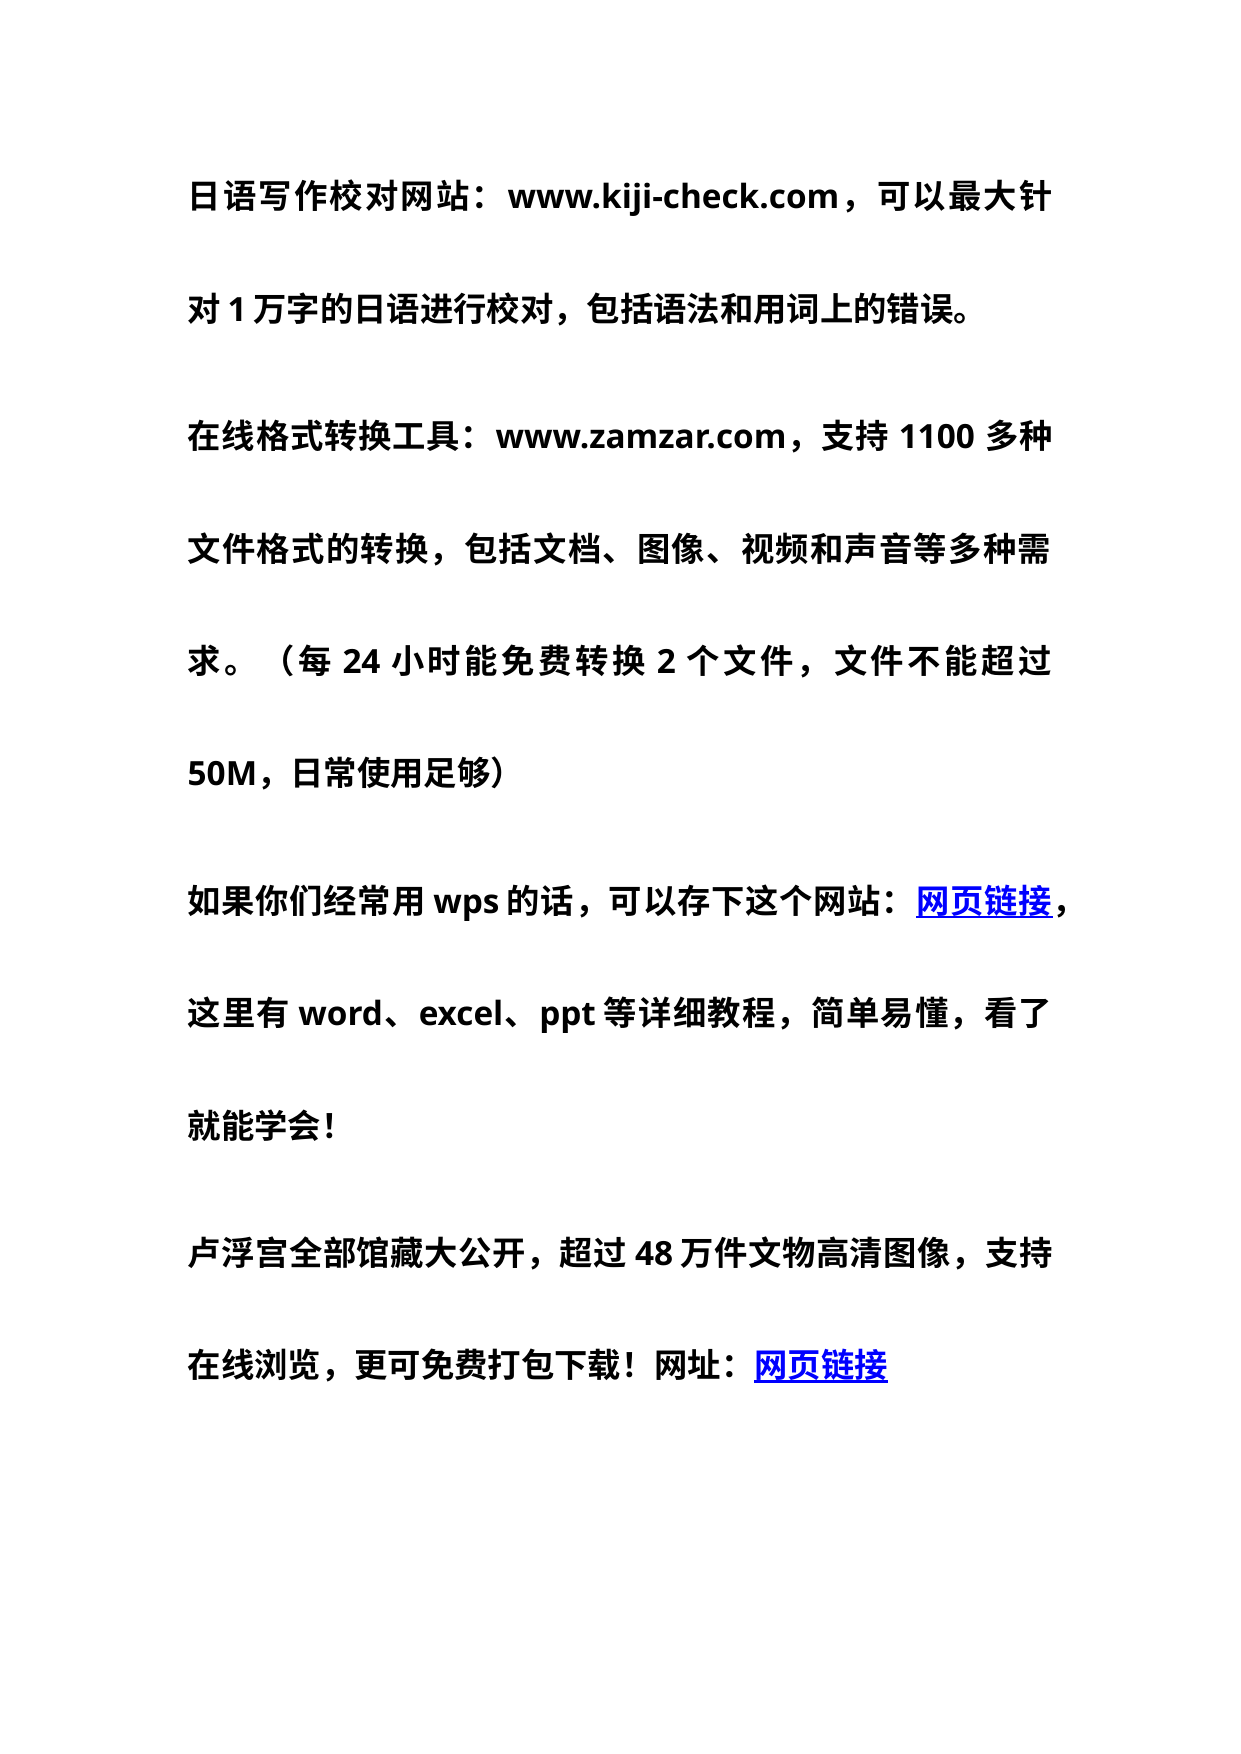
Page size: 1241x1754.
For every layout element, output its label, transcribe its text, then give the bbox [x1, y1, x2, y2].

subtitle 如果你们经常用wps的话，可以存下这个网站：网页链接，这里有word、excel、ppt等详细教程，简单易懂，看了就能学会！ [187, 866, 1053, 1156]
subtitle 日语写作校对网站：www.kiji-check.com，可以最大针对1万字的日语进行校对，包括语法和用词上的错误。 [187, 162, 1053, 339]
subtitle 在线格式转换工具：www.zamzar.com，支持 1100 多种文件格式的转换，包括文档、图像、视频和声音等多种需求。（每24小时能免费转换2个文件，文件不能超过50M，日常使用足够） [187, 402, 1053, 804]
subtitle 卢浮宫全部馆藏大公开，超过48万件文物高清图像，支持在线浏览，更可免费打包下载！网址：网页链接 [187, 1218, 1053, 1396]
